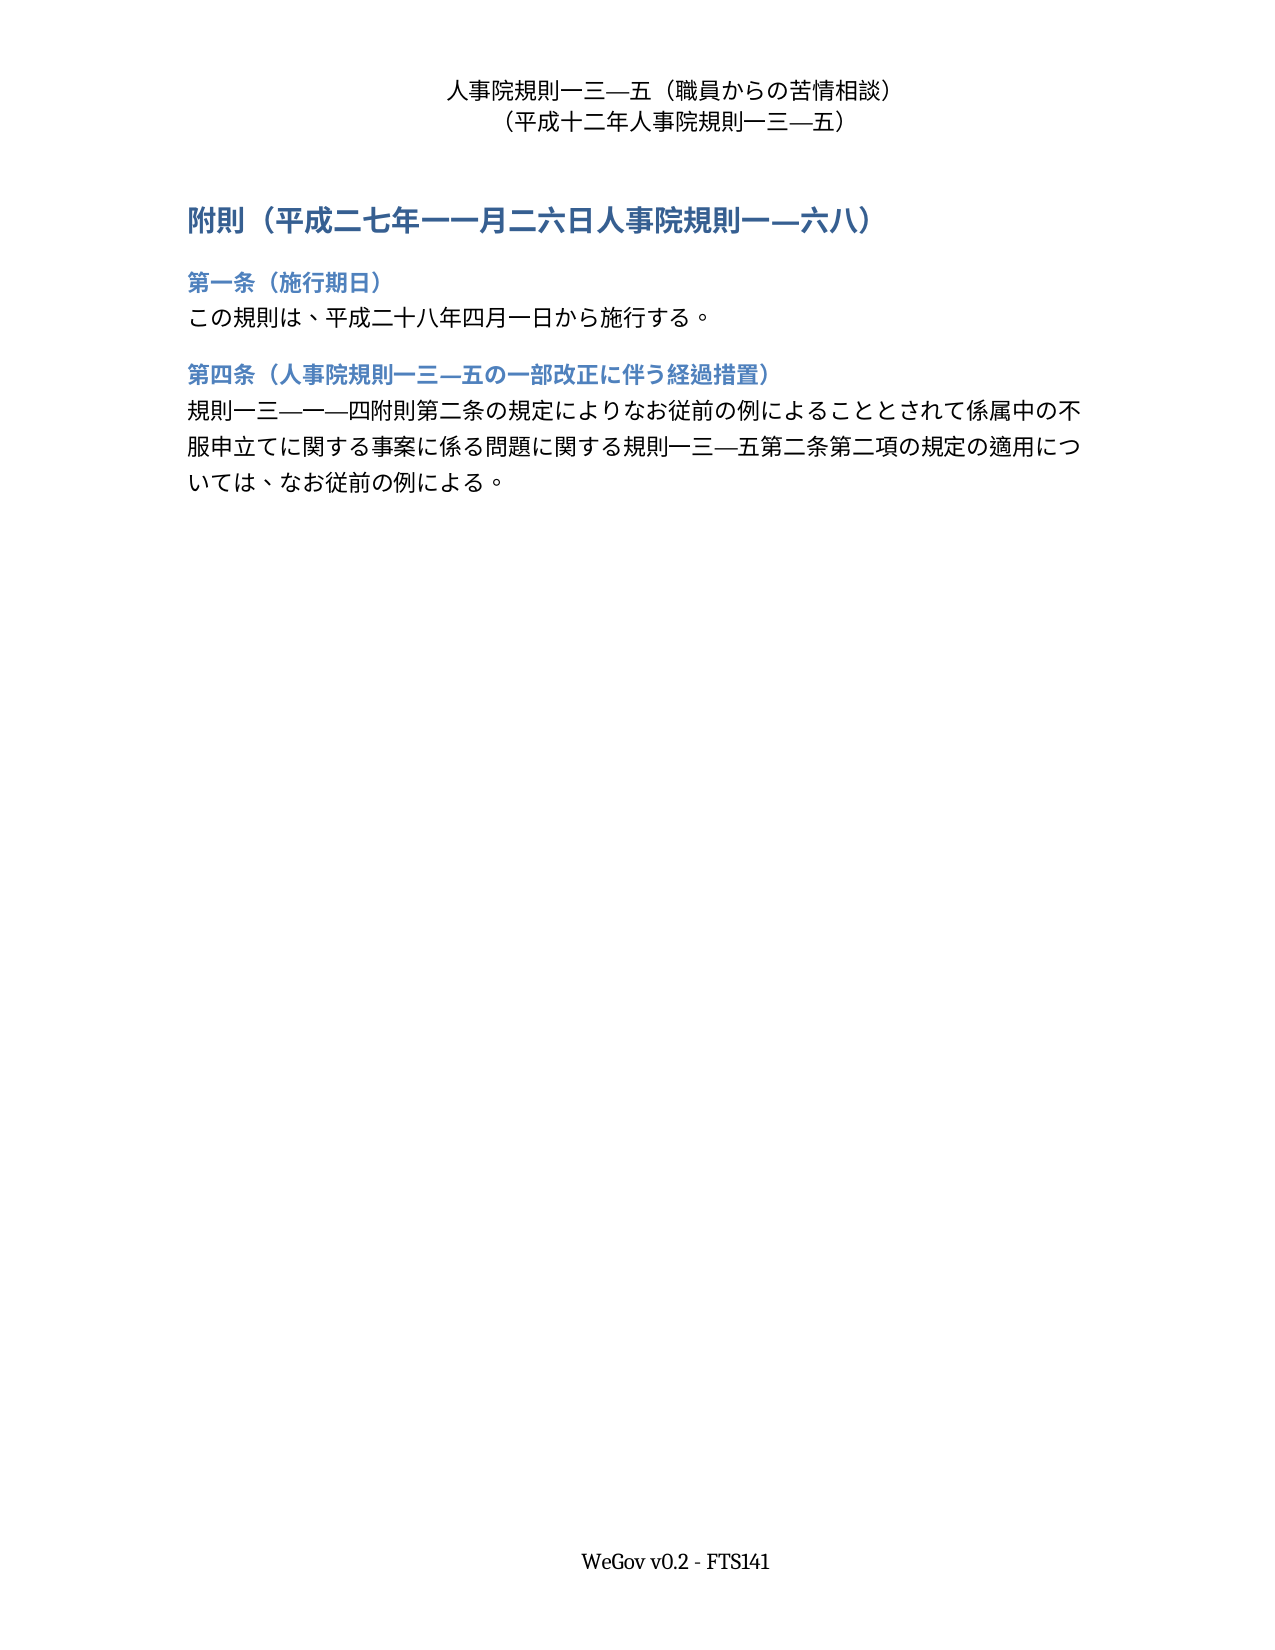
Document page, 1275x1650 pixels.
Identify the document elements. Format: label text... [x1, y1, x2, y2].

text この規則は、平成二十八年四月一日から施行する。 [187, 302, 1087, 334]
subtitle 第四条（人事院規則一三―五の一部改正に伴う経過措置） [187, 359, 1087, 390]
subtitle 第一条（施行期日） [187, 266, 1087, 298]
text 規則一三―一―四附則第二条の規定によりなお従前の例によることとされて係属中の不服申立てに関する事案に係る問題に関する規則一三―五第二条第二項の規定の適用については、なお従前の例による。 [187, 395, 1087, 498]
subtitle 附則（平成二七年一一月二六日人事院規則一―六八） [187, 200, 1087, 240]
